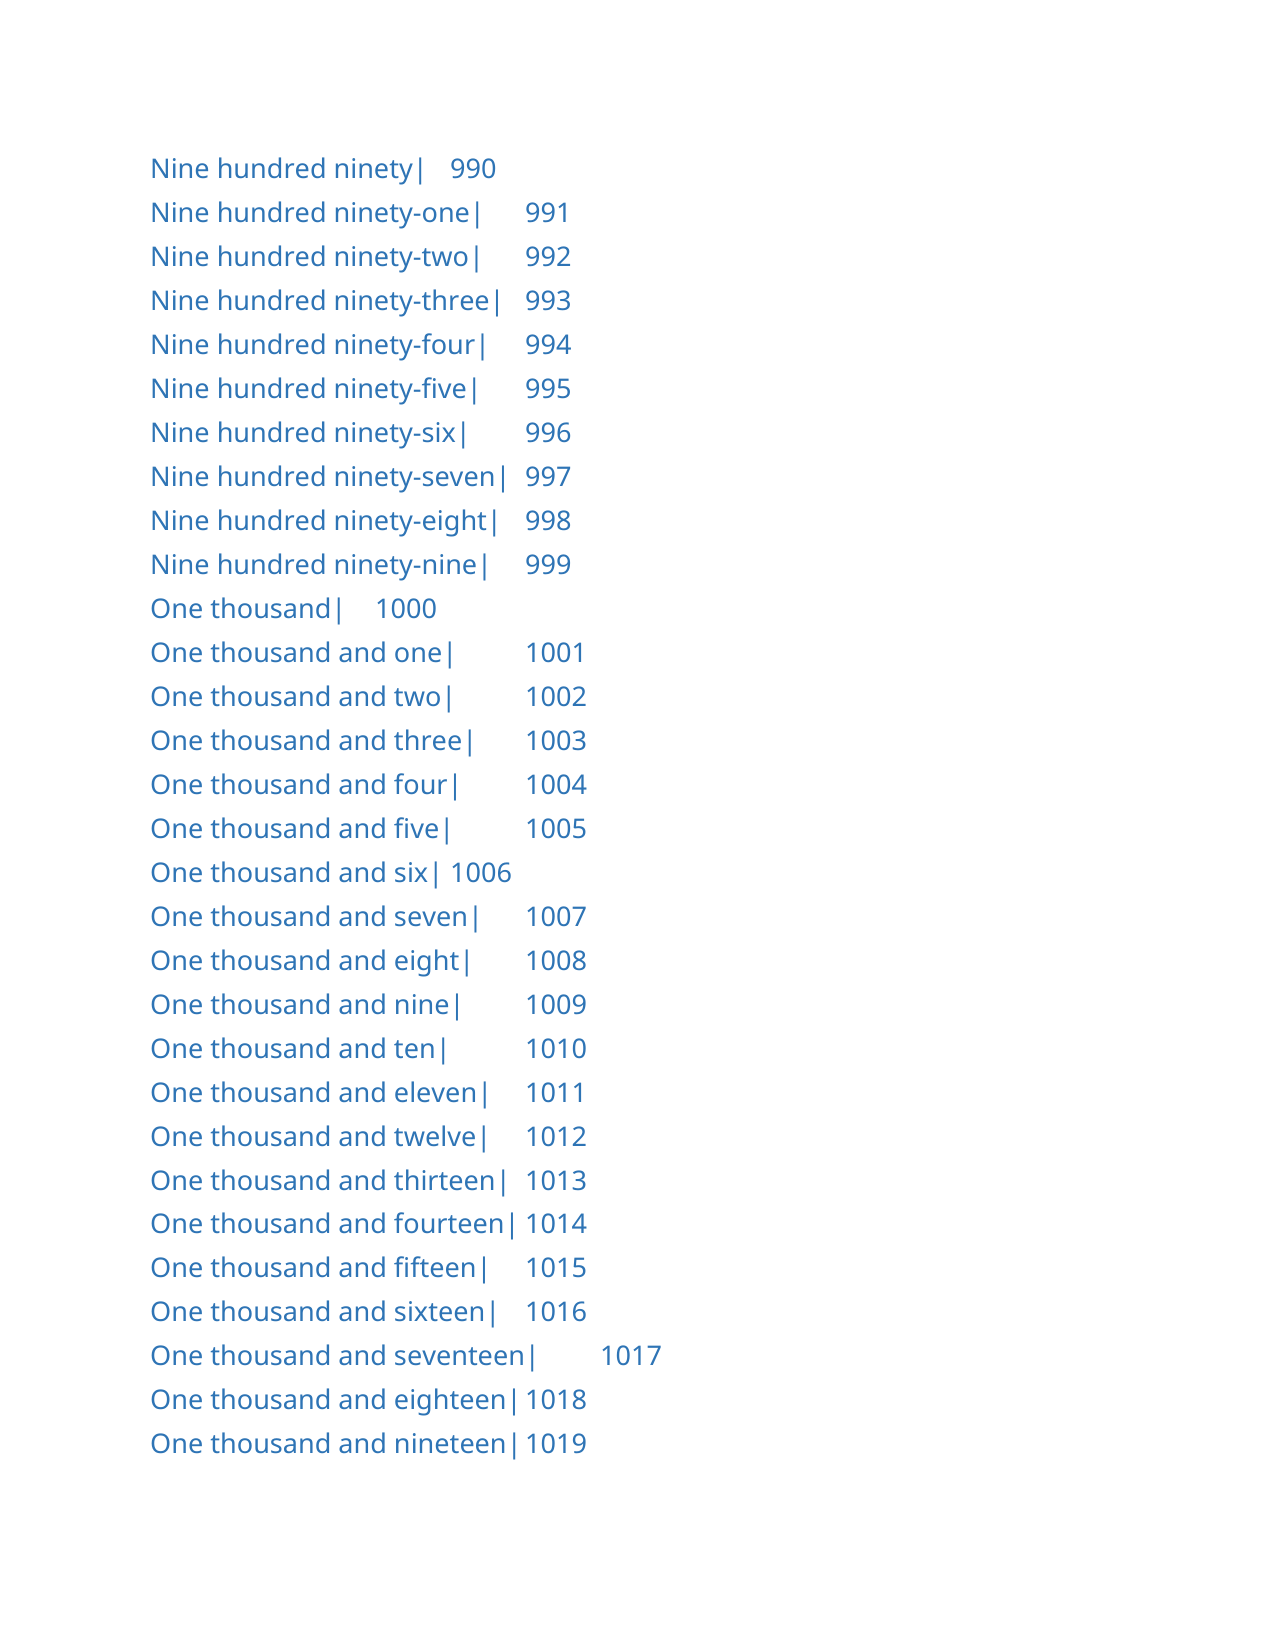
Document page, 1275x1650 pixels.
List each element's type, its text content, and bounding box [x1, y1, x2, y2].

subtitle 995 [150, 370, 1125, 407]
subtitle 1011 [150, 1073, 1125, 1110]
subtitle 994 [150, 326, 1125, 363]
subtitle 1015 [150, 1249, 1125, 1286]
subtitle 1004 [150, 765, 1125, 802]
subtitle 1002 [150, 677, 1125, 714]
subtitle 1001 [150, 633, 1125, 670]
subtitle 990 [150, 150, 1125, 187]
subtitle 1000 [150, 589, 1125, 626]
subtitle 1019 [150, 1425, 1125, 1462]
subtitle 1016 [150, 1293, 1125, 1330]
subtitle 999 [150, 546, 1125, 582]
subtitle 1013 [150, 1161, 1125, 1198]
subtitle 998 [150, 502, 1125, 538]
subtitle 1014 [150, 1205, 1125, 1242]
subtitle 1003 [150, 721, 1125, 758]
subtitle 992 [150, 238, 1125, 275]
subtitle 1007 [150, 897, 1125, 934]
subtitle 991 [150, 194, 1125, 231]
subtitle 1010 [150, 1029, 1125, 1066]
subtitle 1012 [150, 1117, 1125, 1154]
subtitle 993 [150, 282, 1125, 319]
subtitle 997 [150, 458, 1125, 494]
subtitle 1006 [150, 853, 1125, 890]
subtitle 1009 [150, 985, 1125, 1022]
subtitle 1018 [150, 1381, 1125, 1418]
subtitle 1005 [150, 809, 1125, 846]
subtitle 996 [150, 414, 1125, 451]
subtitle 1008 [150, 941, 1125, 978]
subtitle 1017 [150, 1337, 1125, 1374]
